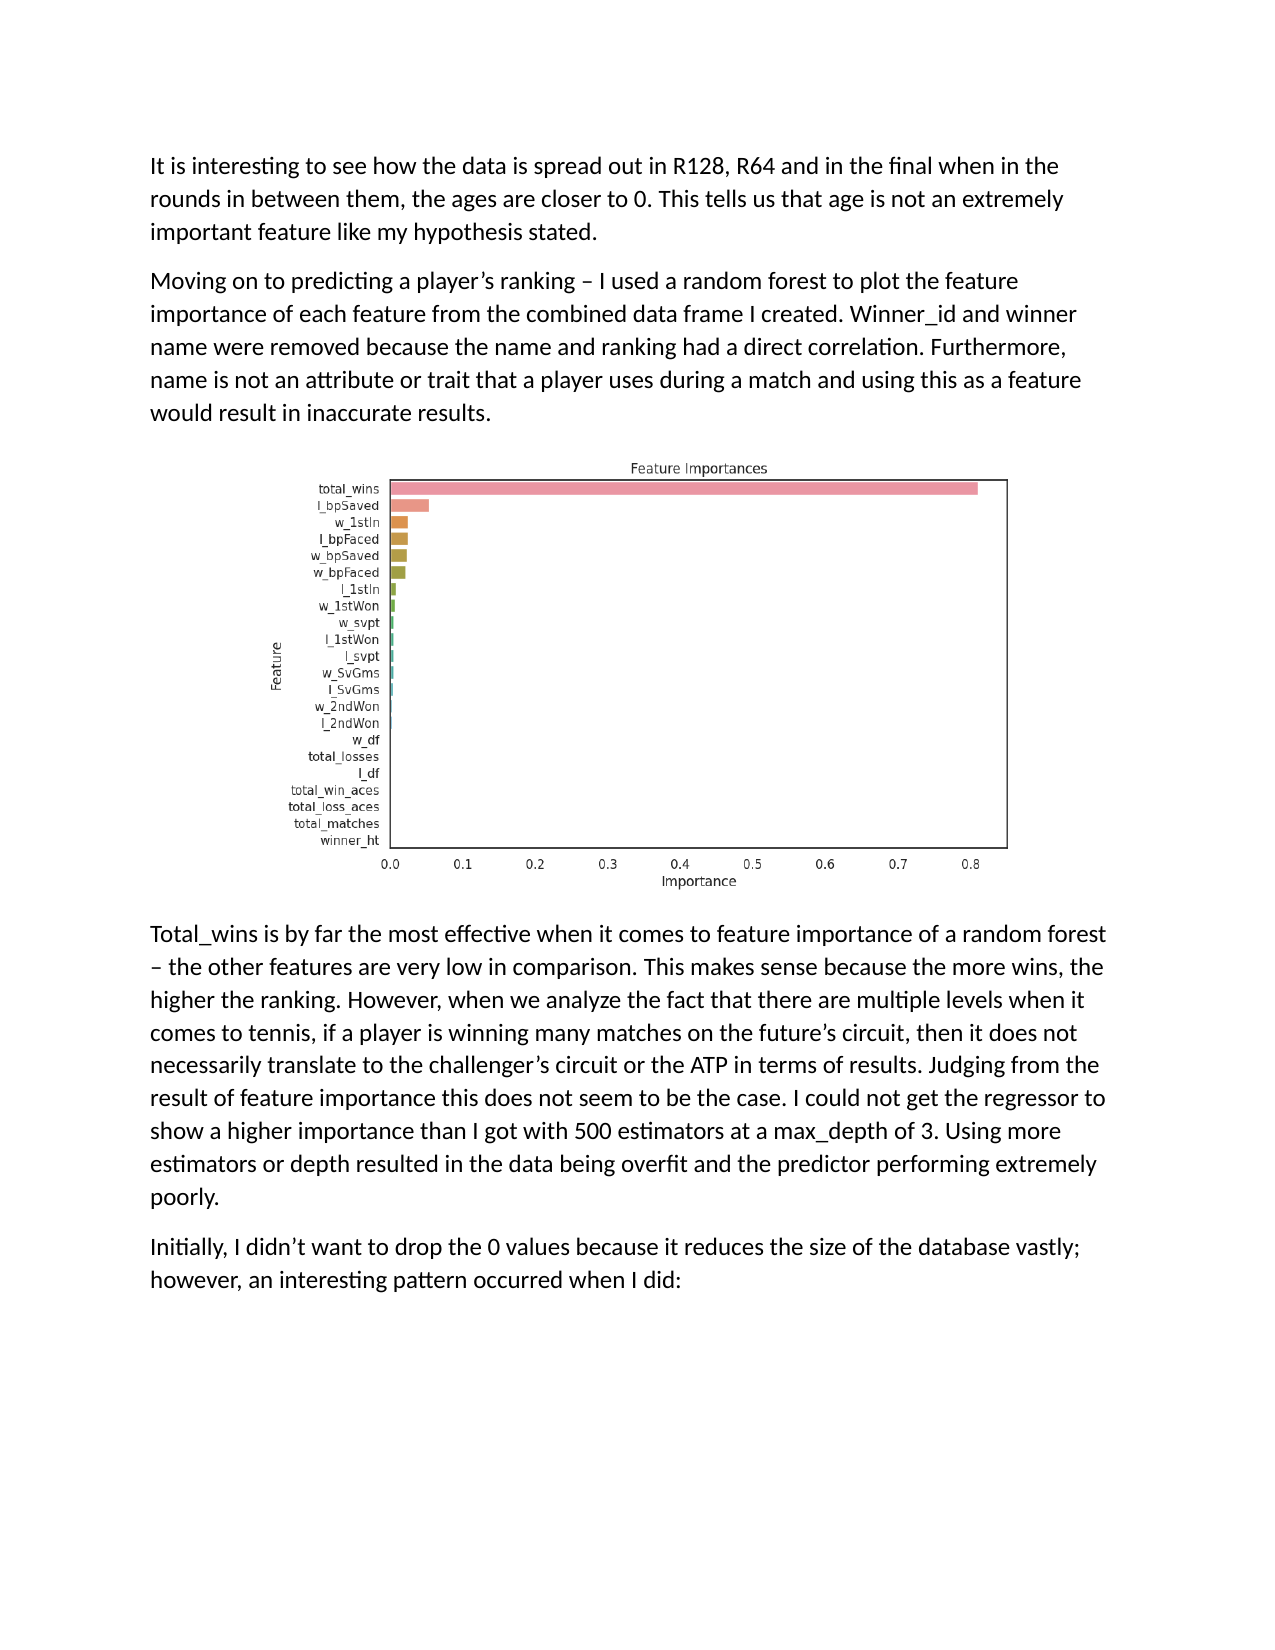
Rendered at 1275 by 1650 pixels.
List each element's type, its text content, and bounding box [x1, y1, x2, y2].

text Initially, I didn’t want to drop the 0 values because it reduces the size of the database vastly; however, an interesting pattern occurred when I did: [150, 1231, 1125, 1294]
text It is interesting to see how the data is spread out in R128, R64 and in the final when in the rounds in between them, the ages are closer to 0. This tells us that age is not an extremely important feature like my hypothesis stated. [150, 150, 1125, 246]
text Total_wins is by far the most effective when it comes to feature importance of a random forest – the other features are very low in comparison. This makes sense because the more wins, the higher the ranking. However, when we analyze the fact that there are multiple levels when it comes to tennis, if a player is winning many matches on the future’s circuit, then it does not necessarily translate to the challenger’s circuit or the ATP in terms of results. Judging from the result of feature importance this does not seem to be the case. I could not get the regressor to show a higher importance than I got with 500 estimators at a max_depth of 3. Using more estimators or depth resulted in the data being overfit and the predictor performing extremely poorly. [150, 890, 1125, 1212]
text Moving on to predicting a player’s ranking – I used a random forest to plot the feature importance of each feature from the combined data frame I created. Winner_id and winner name were removed because the name and ranking had a direct correlation. Furthermore, name is not an attribute or trait that a player uses during a match and using this as a feature would result in inaccurate results. [150, 265, 1125, 428]
picture [261, 454, 1014, 897]
